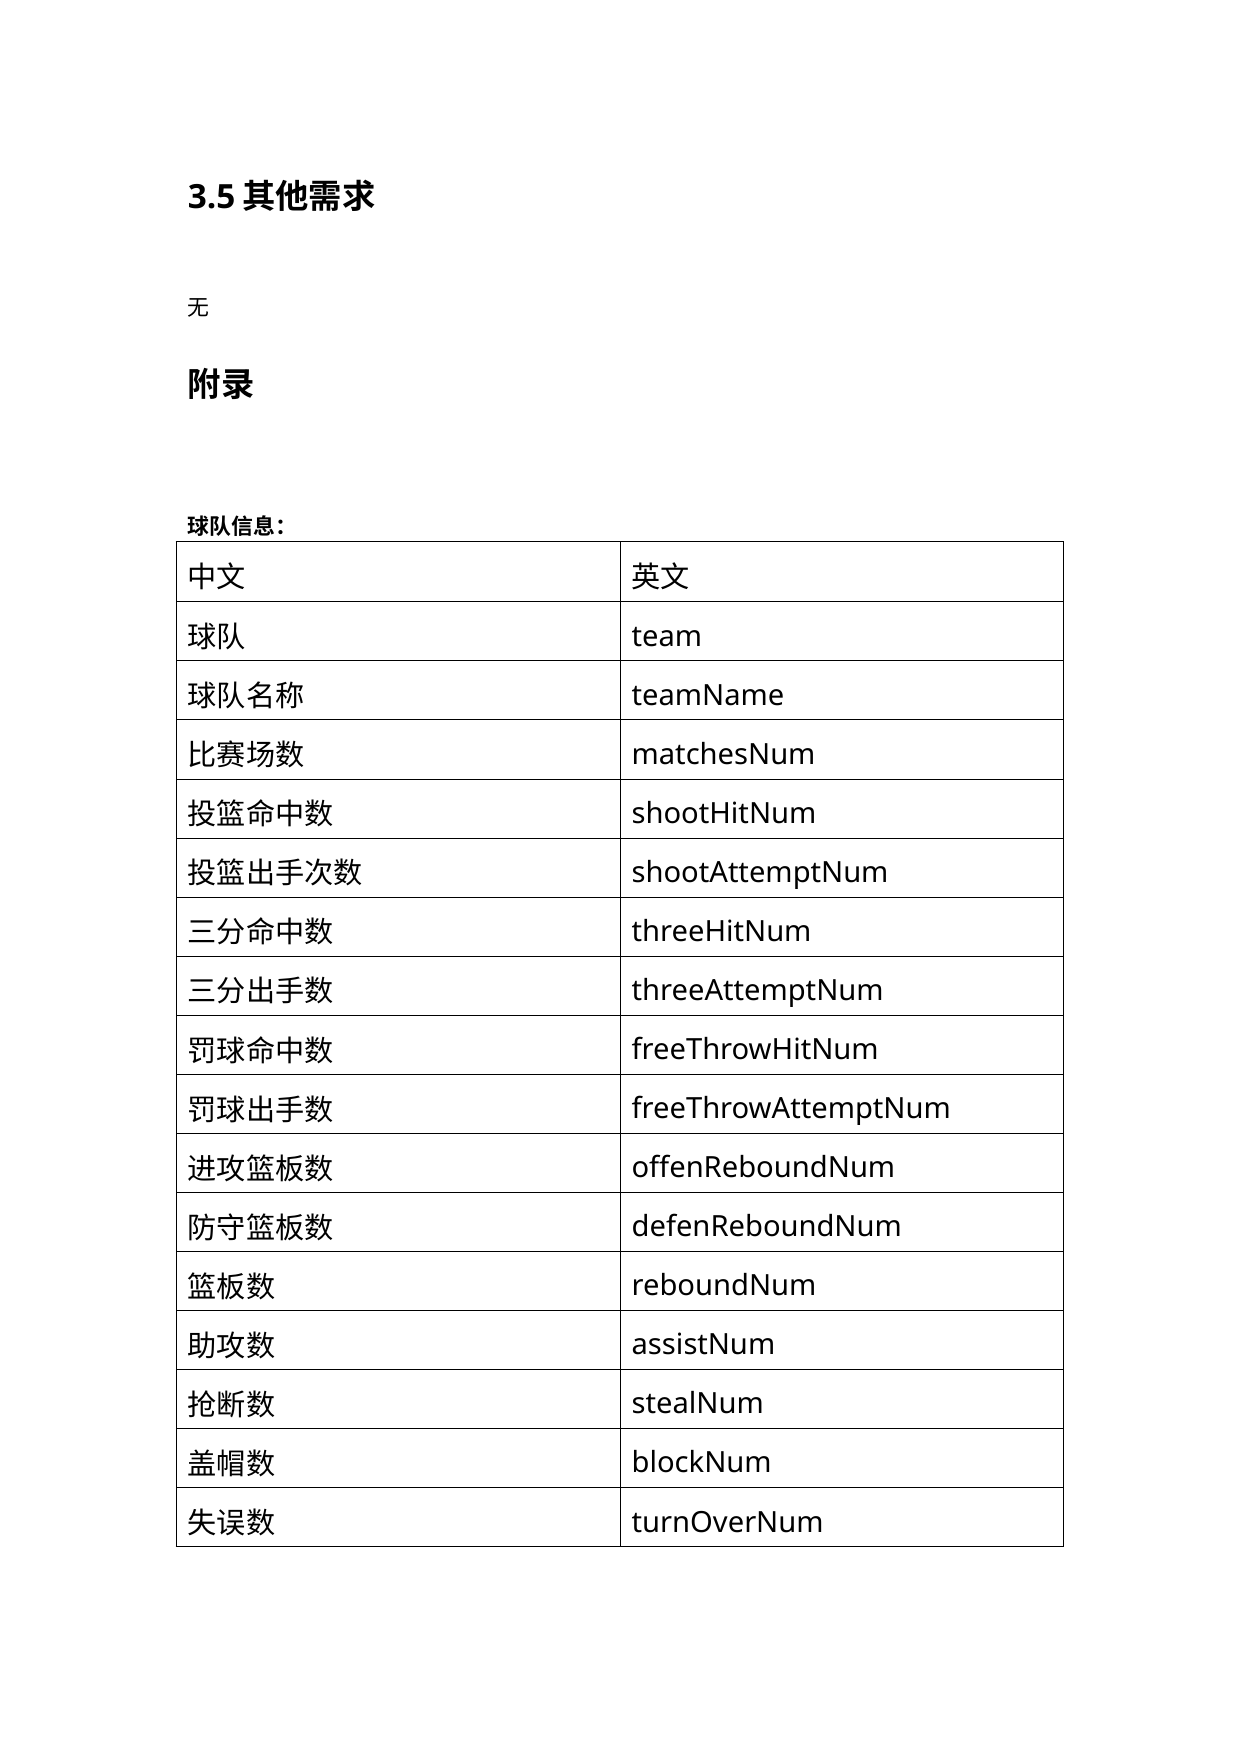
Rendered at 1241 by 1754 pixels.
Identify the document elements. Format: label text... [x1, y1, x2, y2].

table_cell teamName [621, 661, 1063, 719]
table_cell 罚球命中数 [177, 1016, 620, 1074]
table_cell shootHitNum [621, 780, 1063, 837]
table_cell threeAttemptNum [621, 957, 1063, 1015]
table_cell assistNum [621, 1311, 1063, 1369]
table_cell 罚球出手数 [177, 1075, 620, 1133]
table_cell defenReboundNum [621, 1193, 1063, 1251]
table_cell blockNum [621, 1429, 1063, 1487]
subtitle 附录 [187, 349, 1053, 414]
table_cell shootAttemptNum [621, 839, 1063, 897]
table_cell 助攻数 [177, 1311, 620, 1369]
table_cell 三分出手数 [177, 957, 620, 1015]
table_cell matchesNum [621, 720, 1063, 778]
table_cell 球队 [177, 602, 620, 660]
table_cell freeThrowHitNum [621, 1016, 1063, 1074]
table_cell 球队名称 [177, 661, 620, 719]
table_cell 防守篮板数 [177, 1193, 620, 1251]
table_header 中文 [177, 542, 620, 601]
table_cell 投篮命中数 [177, 780, 620, 837]
table_cell reboundNum [621, 1252, 1063, 1310]
text 无 [187, 289, 1053, 322]
table_cell 盖帽数 [177, 1429, 620, 1487]
table_cell 篮板数 [177, 1252, 620, 1310]
table_cell 抢断数 [177, 1370, 620, 1428]
table_cell 投篮出手次数 [177, 839, 620, 897]
table_cell stealNum [621, 1370, 1063, 1428]
subtitle 3.5其他需求 [187, 162, 1053, 227]
table_cell 进攻篮板数 [177, 1134, 620, 1192]
table_cell offenReboundNum [621, 1134, 1063, 1192]
table_cell team [621, 602, 1063, 660]
table_cell 失误数 [177, 1488, 620, 1546]
table_cell threeHitNum [621, 898, 1063, 956]
table_cell 三分命中数 [177, 898, 620, 956]
text 球队信息： [187, 509, 1053, 541]
table_header 英文 [621, 542, 1063, 601]
table_cell 比赛场数 [177, 720, 620, 778]
table_cell freeThrowAttemptNum [621, 1075, 1063, 1133]
table_cell turnOverNum [621, 1488, 1063, 1546]
